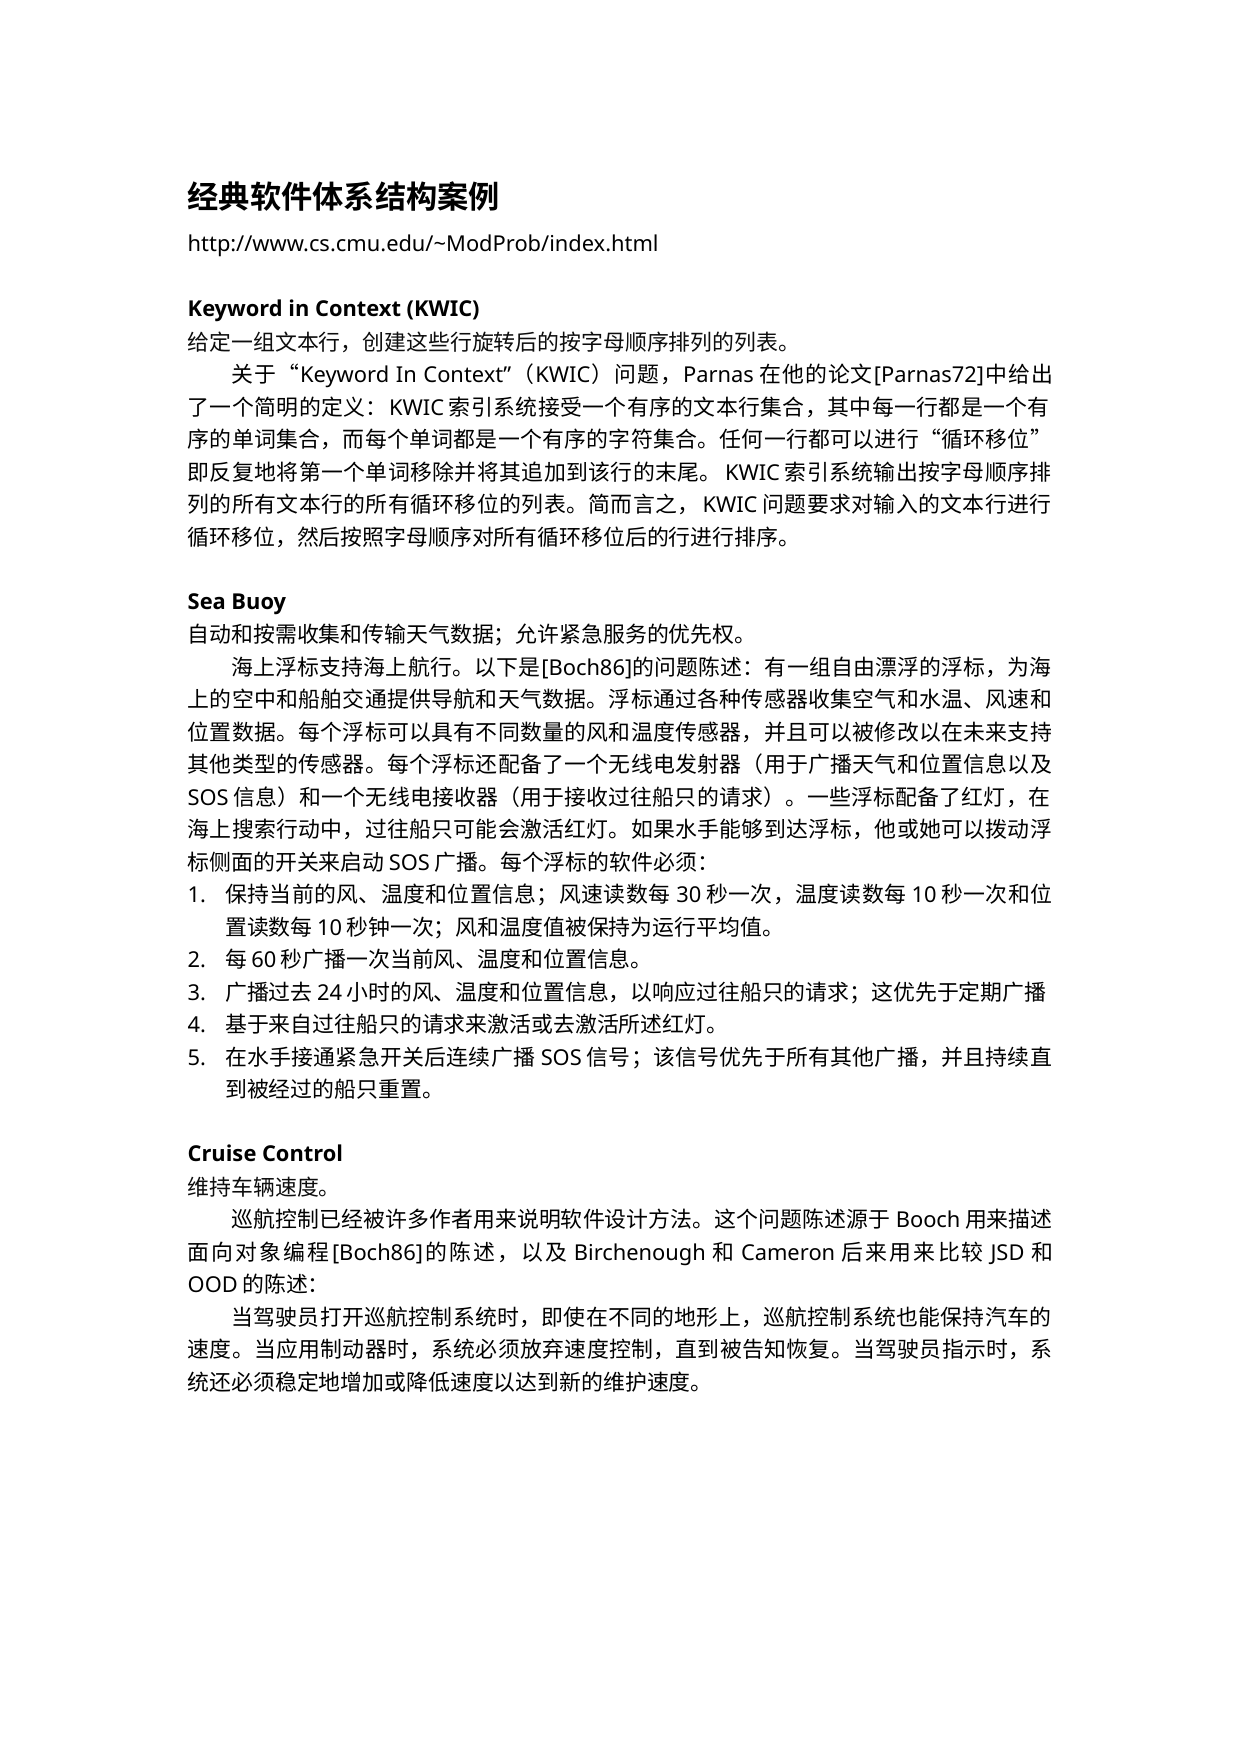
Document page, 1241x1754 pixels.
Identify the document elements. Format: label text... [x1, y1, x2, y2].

text 海上浮标支持海上航行。以下是[Boch86]的问题陈述：有一组自由漂浮的浮标，为海上的空中和船舶交通提供导航和天气数据。浮标通过各种传感器收集空气和水温、风速和位置数据。每个浮标可以具有不同数量的风和温度传感器，并且可以被修改以在未来支持其他类型的传感器。每个浮标还配备了一个无线电发射器（用于广播天气和位置信息以及SOS信息）和一个无线电接收器（用于接收过往船只的请求）。一些浮标配备了红灯，在海上搜索行动中，过往船只可能会激活红灯。如果水手能够到达浮标，他或她可以拨动浮标侧面的开关来启动SOS广播。每个浮标的软件必须： [187, 649, 1053, 877]
text 维持车辆速度。 [187, 1169, 1053, 1202]
list 保持当前的风、温度和位置信息；风速读数每30秒一次，温度读数每10秒一次和位置读数每10秒钟一次；风和温度值被保持为运行平均值。 [187, 877, 1053, 942]
text 经典软件体系结构案例 [187, 162, 1053, 227]
text 巡航控制已经被许多作者用来说明软件设计方法。这个问题陈述源于Booch用来描述面向对象编程[Boch86]的陈述，以及Birchenough和Cameron后来用来比较JSD和OOD的陈述： [187, 1202, 1053, 1299]
text 关于“Keyword In Context”（KWIC）问题，Parnas在他的论文[Parnas72]中给出了一个简明的定义：KWIC索引系统接受一个有序的文本行集合，其中每一行都是一个有序的单词集合，而每个单词都是一个有序的字符集合。任何一行都可以进行“循环移位”，即反复地将第一个单词移除并将其追加到该行的末尾。KWIC索引系统输出按字母顺序排列的所有文本行的所有循环移位的列表。简而言之，KWIC问题要求对输入的文本行进行循环移位，然后按照字母顺序对所有循环移位后的行进行排序。 [187, 357, 1053, 552]
text 当驾驶员打开巡航控制系统时，即使在不同的地形上，巡航控制系统也能保持汽车的速度。当应用制动器时，系统必须放弃速度控制，直到被告知恢复。当驾驶员指示时，系统还必须稳定地增加或降低速度以达到新的维护速度。 [187, 1299, 1053, 1397]
text Sea Buoy [187, 584, 1053, 617]
list 每60秒广播一次当前风、温度和位置信息。 [187, 942, 1053, 974]
text http://www.cs.cmu.edu/~ModProb/index.html [187, 227, 1053, 259]
list 在水手接通紧急开关后连续广播SOS信号；该信号优先于所有其他广播，并且持续直到被经过的船只重置。 [187, 1039, 1053, 1104]
text Cruise Control [187, 1137, 1053, 1169]
list 基于来自过往船只的请求来激活或去激活所述红灯。 [187, 1007, 1053, 1039]
list 广播过去24小时的风、温度和位置信息，以响应过往船只的请求；这优先于定期广播 [187, 974, 1053, 1007]
text Keyword in Context (KWIC) [187, 292, 1053, 324]
text 给定一组文本行，创建这些行旋转后的按字母顺序排列的列表。 [187, 324, 1053, 357]
text 自动和按需收集和传输天气数据；允许紧急服务的优先权。 [187, 617, 1053, 649]
